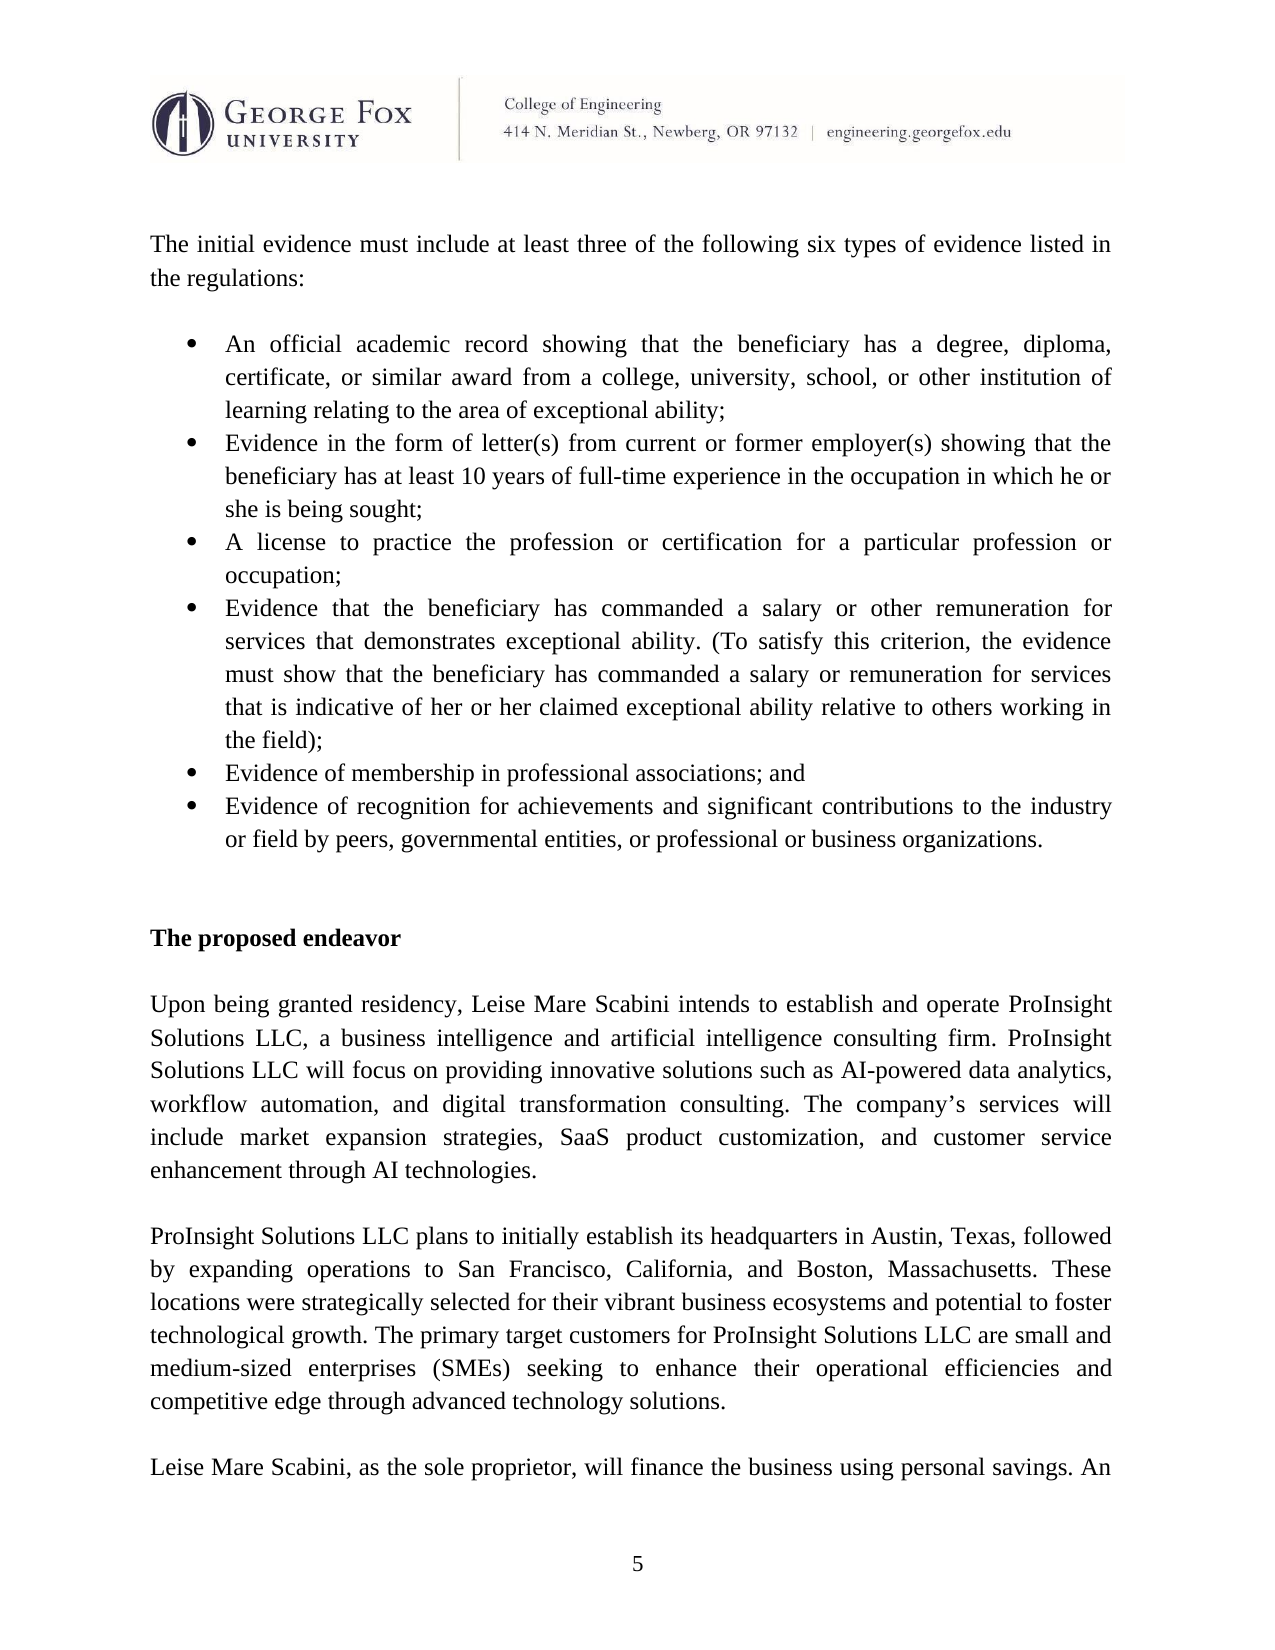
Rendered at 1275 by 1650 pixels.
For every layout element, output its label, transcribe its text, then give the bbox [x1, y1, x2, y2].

picture [150, 75, 1125, 163]
text Upon being granted residency, Leise Mare Scabini intends to establish and operate ProInsight Solutions LLC, a business intelligence and artificial intelligence consulting firm. ProInsight Solutions LLC will focus on providing innovative solutions such as AI-powered data analytics, workflow automation, and digital transformation consulting. The company’s services will include market expansion strategies, SaaS product customization, and customer service enhancement through AI technologies. [150, 989, 1113, 1183]
list A license to practice the profession or certification for a particular profession or occupation; [187, 527, 1113, 588]
list Evidence of recognition for achievements and significant contributions to the industry or field by peers, governmental entities, or professional or business organizations. [187, 791, 1113, 853]
list Evidence in the form of letter(s) from current or former employer(s) showing that the beneficiary has at least 10 years of full-time experience in the occupation in which he or she is being sought; [187, 428, 1113, 522]
list An official academic record showing that the beneficiary has a degree, diploma, certificate, or similar award from a college, university, school, or other institution of learning relating to the area of exceptional ability; [187, 329, 1113, 423]
list Evidence that the beneficiary has commanded a salary or other remuneration for services that demonstrates exceptional ability. (To satisfy this criterion, the evidence must show that the beneficiary has commanded a salary or remuneration for services that is indicative of her or her claimed exceptional ability relative to others working in the field); [187, 593, 1113, 754]
list Evidence of membership in professional associations; and [187, 758, 1113, 787]
text The proposed endeavor [150, 923, 1113, 952]
text ProInsight Solutions LLC plans to initially establish its headquarters in Austin, Texas, followed by expanding operations to San Francisco, California, and Boston, Massachusetts. These locations were strategically selected for their vibrant business ecosystems and potential to foster technological growth. The primary target customers for ProInsight Solutions LLC are small and medium-sized enterprises (SMEs) seeking to enhance their operational efficiencies and competitive edge through advanced technology solutions. [150, 1221, 1113, 1414]
text The initial evidence must include at least three of the following six types of evidence listed in the regulations: [150, 229, 1113, 291]
